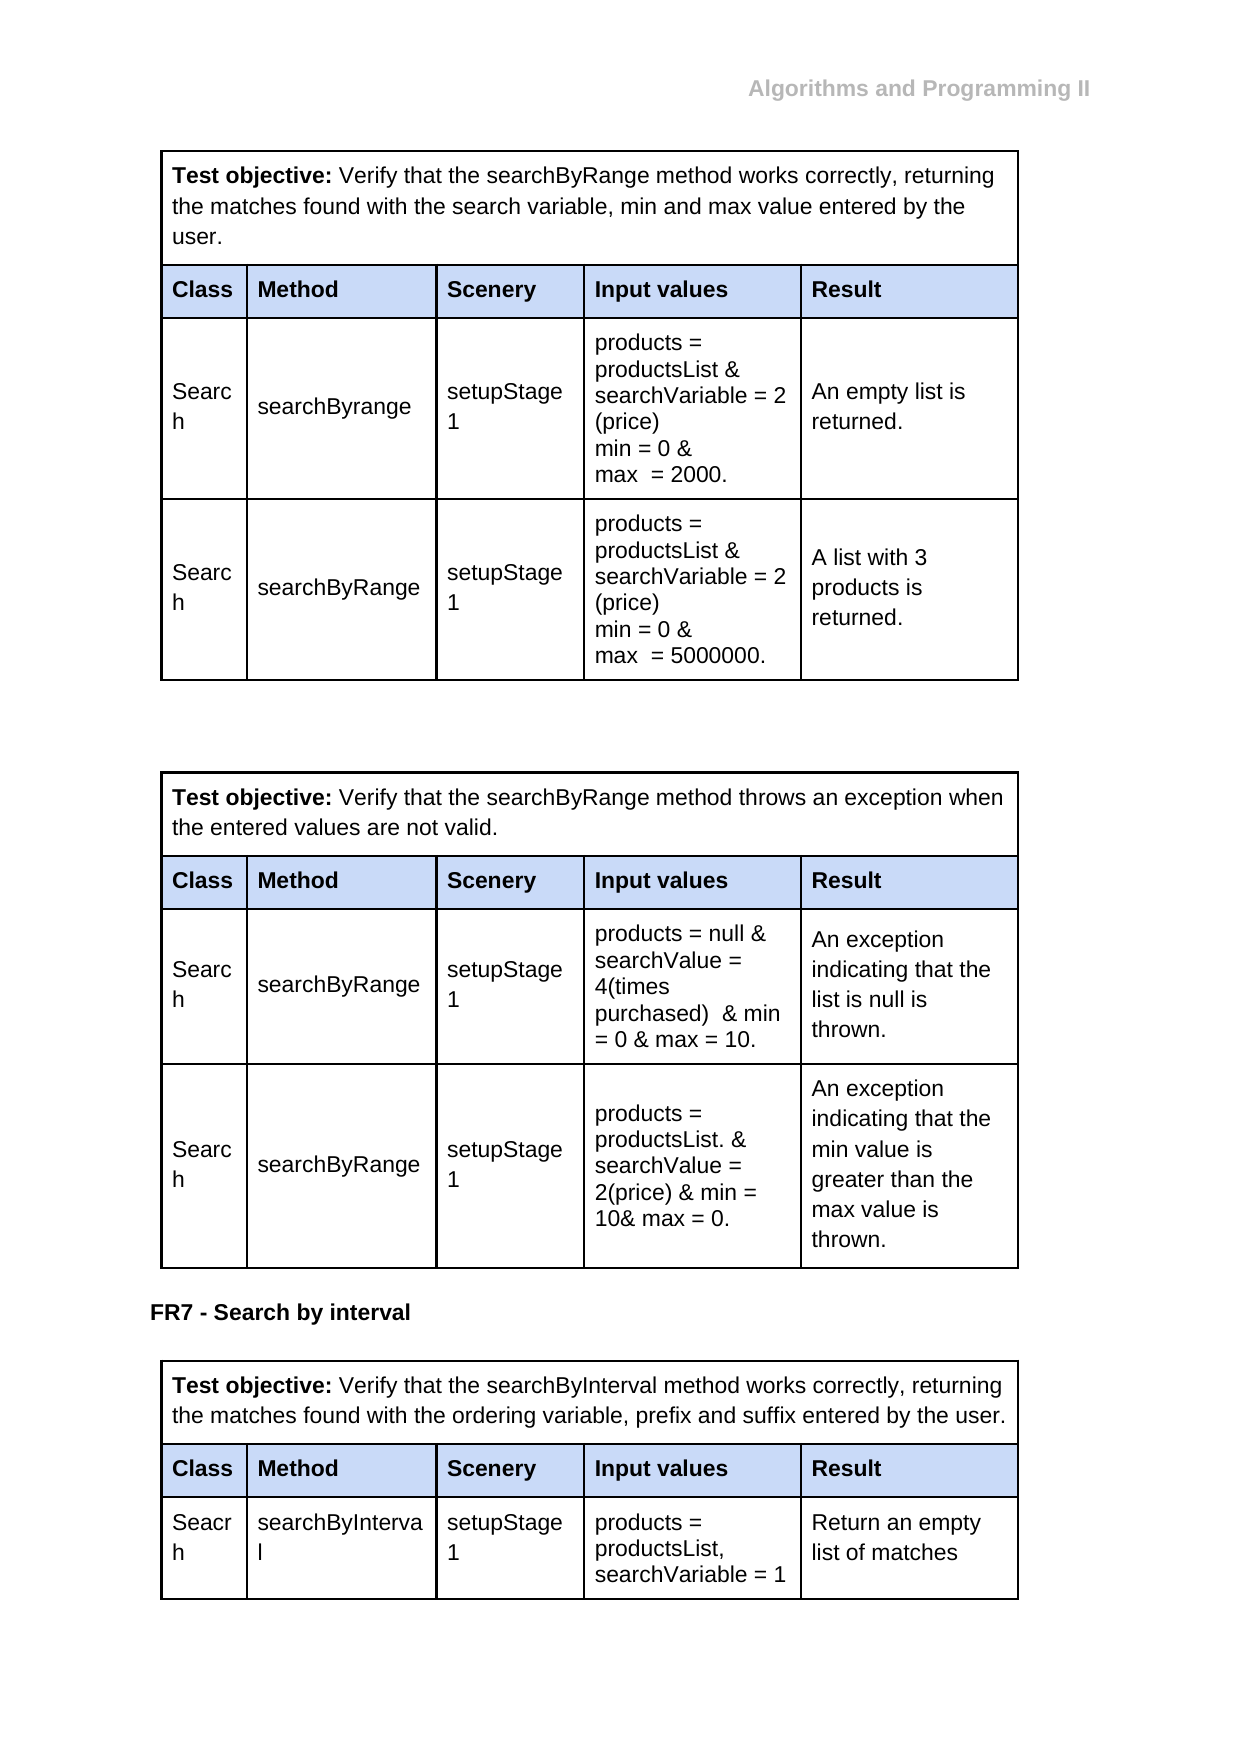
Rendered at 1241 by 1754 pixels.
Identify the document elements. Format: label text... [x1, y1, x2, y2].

table_cell setupStage1 [438, 319, 583, 498]
table_cell Class [163, 1445, 246, 1496]
table_cell products = null & searchValue = 4(times purchased) & min = 0 & max = 10. [585, 910, 800, 1063]
table_cell Result [802, 266, 1017, 317]
table_cell Input values [585, 1445, 800, 1496]
table_cell searchByRange [248, 910, 435, 1063]
text FR7 - Search by interval [150, 1299, 1090, 1325]
table_cell Method [248, 1445, 435, 1496]
table_cell searchByrange [248, 319, 435, 498]
table_cell products = productsList & searchVariable = 2 (price) min = 0 & max = 5000000. [585, 500, 800, 679]
table_cell Scenery [438, 266, 583, 317]
table_cell Method [248, 266, 435, 317]
table_cell Search [163, 500, 246, 679]
table_header Test objective: Verify that the searchByInterval method works correctly, returning the matches found with the ordering variable, prefix and suffix entered by the user. [163, 1362, 1017, 1443]
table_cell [802, 1498, 1017, 1598]
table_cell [585, 1498, 800, 1598]
table_cell searchByRange [248, 1065, 435, 1267]
table_cell setupStage1 [438, 1065, 583, 1267]
table_cell An empty list is returned. [802, 319, 1017, 498]
table_cell Result [802, 857, 1017, 908]
table_cell Search [163, 319, 246, 498]
table_cell setupStage1 [438, 1498, 583, 1598]
table_cell A list with 3 products is returned. [802, 500, 1017, 679]
table_header Test objective: Verify that the searchByRange method throws an exception when the entered values are not valid. [163, 774, 1017, 855]
table_cell Scenery [438, 857, 583, 908]
table_cell setupStage1 [438, 500, 583, 679]
table_cell products = productsList. & searchValue = 2(price) & min = 10& max = 0. [585, 1065, 800, 1267]
table_cell Search [163, 910, 246, 1063]
table_cell setupStage1 [438, 910, 583, 1063]
table_cell Class [163, 857, 246, 908]
table_cell Result [802, 1445, 1017, 1496]
table_cell An exception indicating that the min value is greater than the max value is thrown. [802, 1065, 1017, 1267]
table_cell Class [163, 266, 246, 317]
table_cell searchByInterval [248, 1498, 435, 1598]
table_cell Search [163, 1065, 246, 1267]
table_cell Seacrh [163, 1498, 246, 1598]
table_cell products = productsList & searchVariable = 2 (price) min = 0 & max = 2000. [585, 319, 800, 498]
table_cell Scenery [438, 1445, 583, 1496]
table_cell Input values [585, 266, 800, 317]
table_cell An exception indicating that the list is null is thrown. [802, 910, 1017, 1063]
table_cell searchByRange [248, 500, 435, 679]
table_cell Method [248, 857, 435, 908]
table_header Test objective: Verify that the searchByRange method works correctly, returning the matches found with the search variable, min and max value entered by the user. [163, 152, 1017, 263]
table_cell Input values [585, 857, 800, 908]
